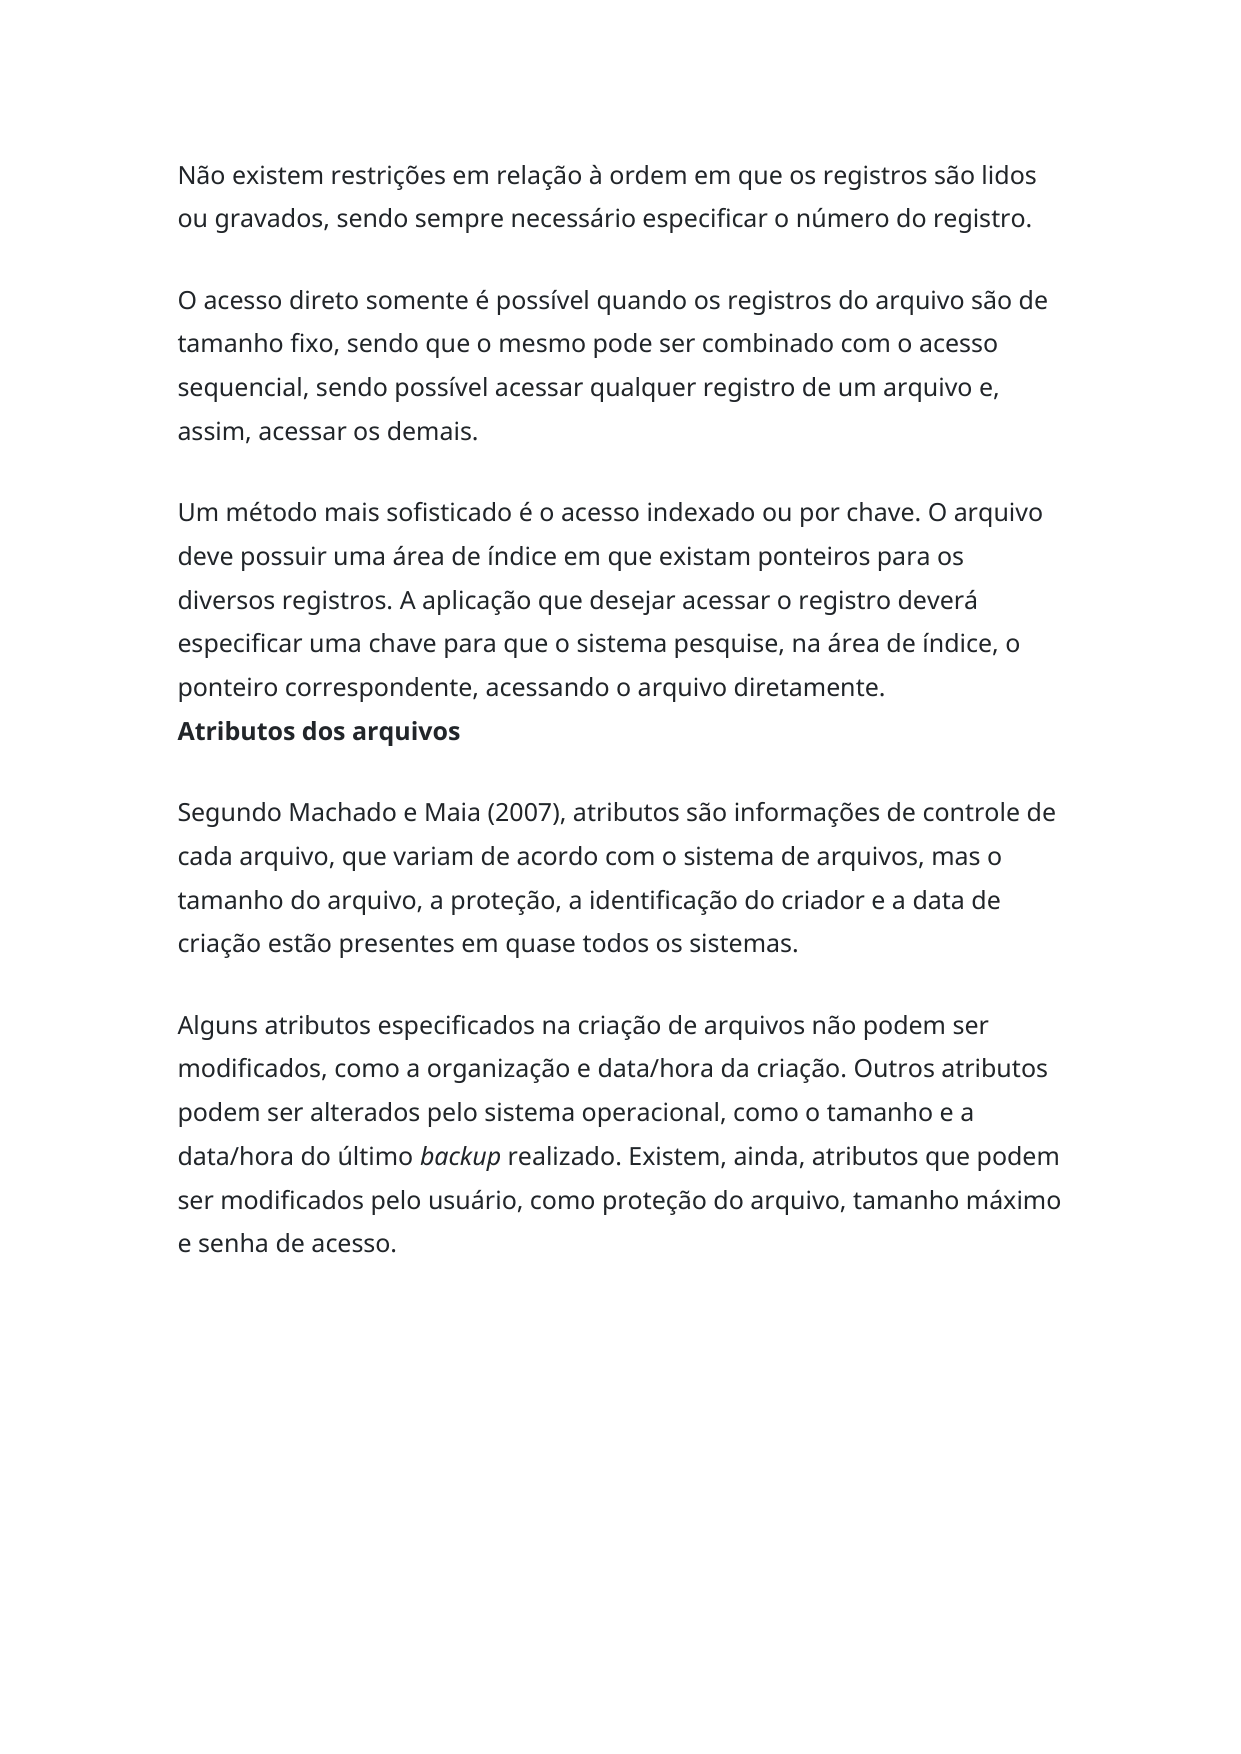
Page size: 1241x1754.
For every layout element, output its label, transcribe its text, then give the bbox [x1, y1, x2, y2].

text Atributos dos arquivos [177, 704, 1063, 748]
text Um método mais sofisticado é o acesso indexado ou por chave. O arquivo deve possuir uma área de índice em que existam ponteiros para os diversos registros. A aplicação que desejar acessar o registro deverá especificar uma chave para que o sistema pesquise, na área de índice, o ponteiro correspondente, acessando o arquivo diretamente. [177, 485, 1063, 704]
text Segundo Machado e Maia (2007), atributos são informações de controle de cada arquivo, que variam de acordo com o sistema de arquivos, mas o tamanho do arquivo, a proteção, a identificação do criador e a data de criação estão presentes em quase todos os sistemas. [177, 785, 1063, 960]
text O acesso direto somente é possível quando os registros do arquivo são de tamanho fixo, sendo que o mesmo pode ser combinado com o acesso sequencial, sendo possível acessar qualquer registro de um arquivo e, assim, acessar os demais. [177, 273, 1063, 448]
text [177, 148, 1063, 235]
text Alguns atributos especificados na criação de arquivos não podem ser modificados, como a organização e data/hora da criação. Outros atributos podem ser alterados pelo sistema operacional, como o tamanho e a data/hora do último backup realizado. Existem, ainda, atributos que podem ser modificados pelo usuário, como proteção do arquivo, tamanho máximo e senha de acesso. [177, 998, 1063, 1260]
